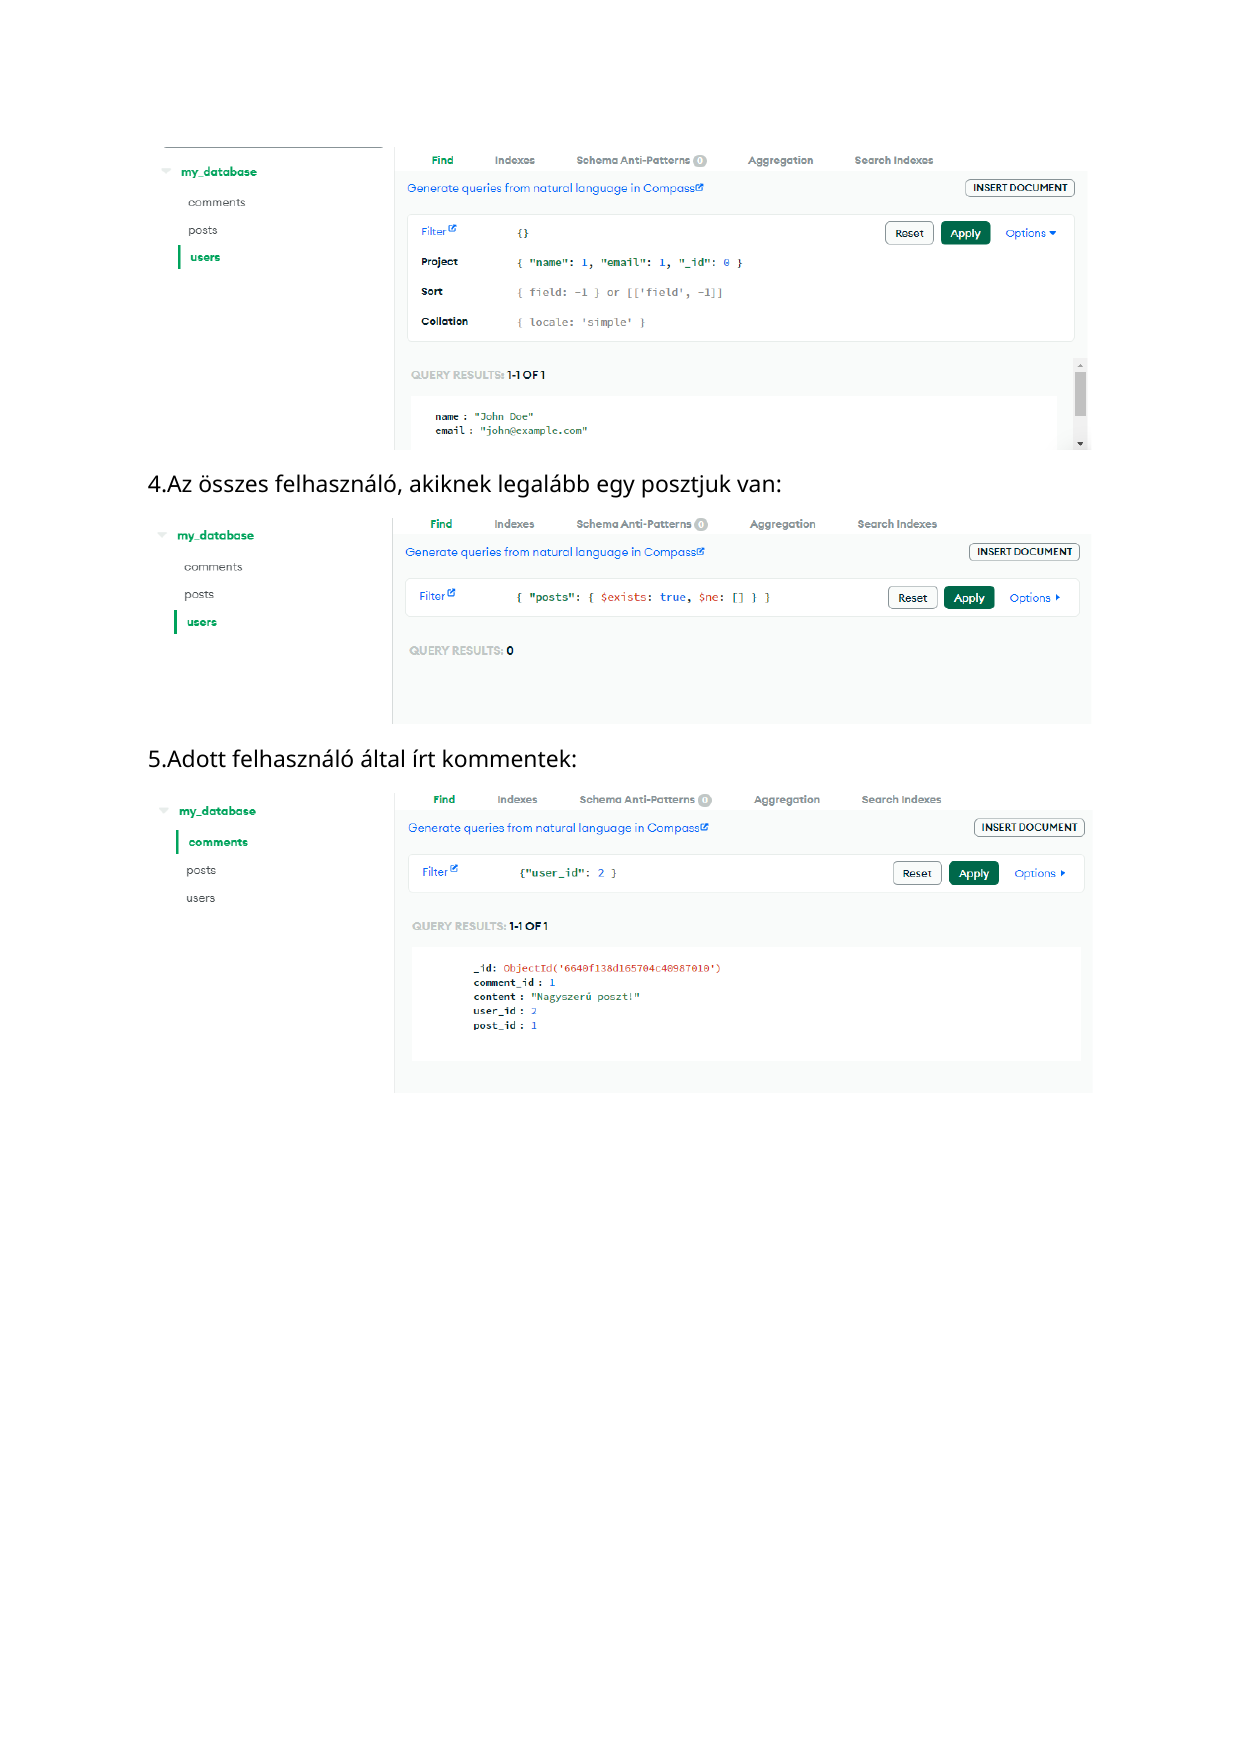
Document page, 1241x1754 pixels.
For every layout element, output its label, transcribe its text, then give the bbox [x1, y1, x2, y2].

text 5.Adott felhasználó által írt kommentek: [148, 743, 1093, 774]
picture [147, 793, 1093, 1093]
picture [147, 147, 1092, 450]
picture [147, 518, 1092, 724]
text 4.Az összes felhasználó, akiknek legalább egy posztjuk van: [148, 468, 1093, 499]
